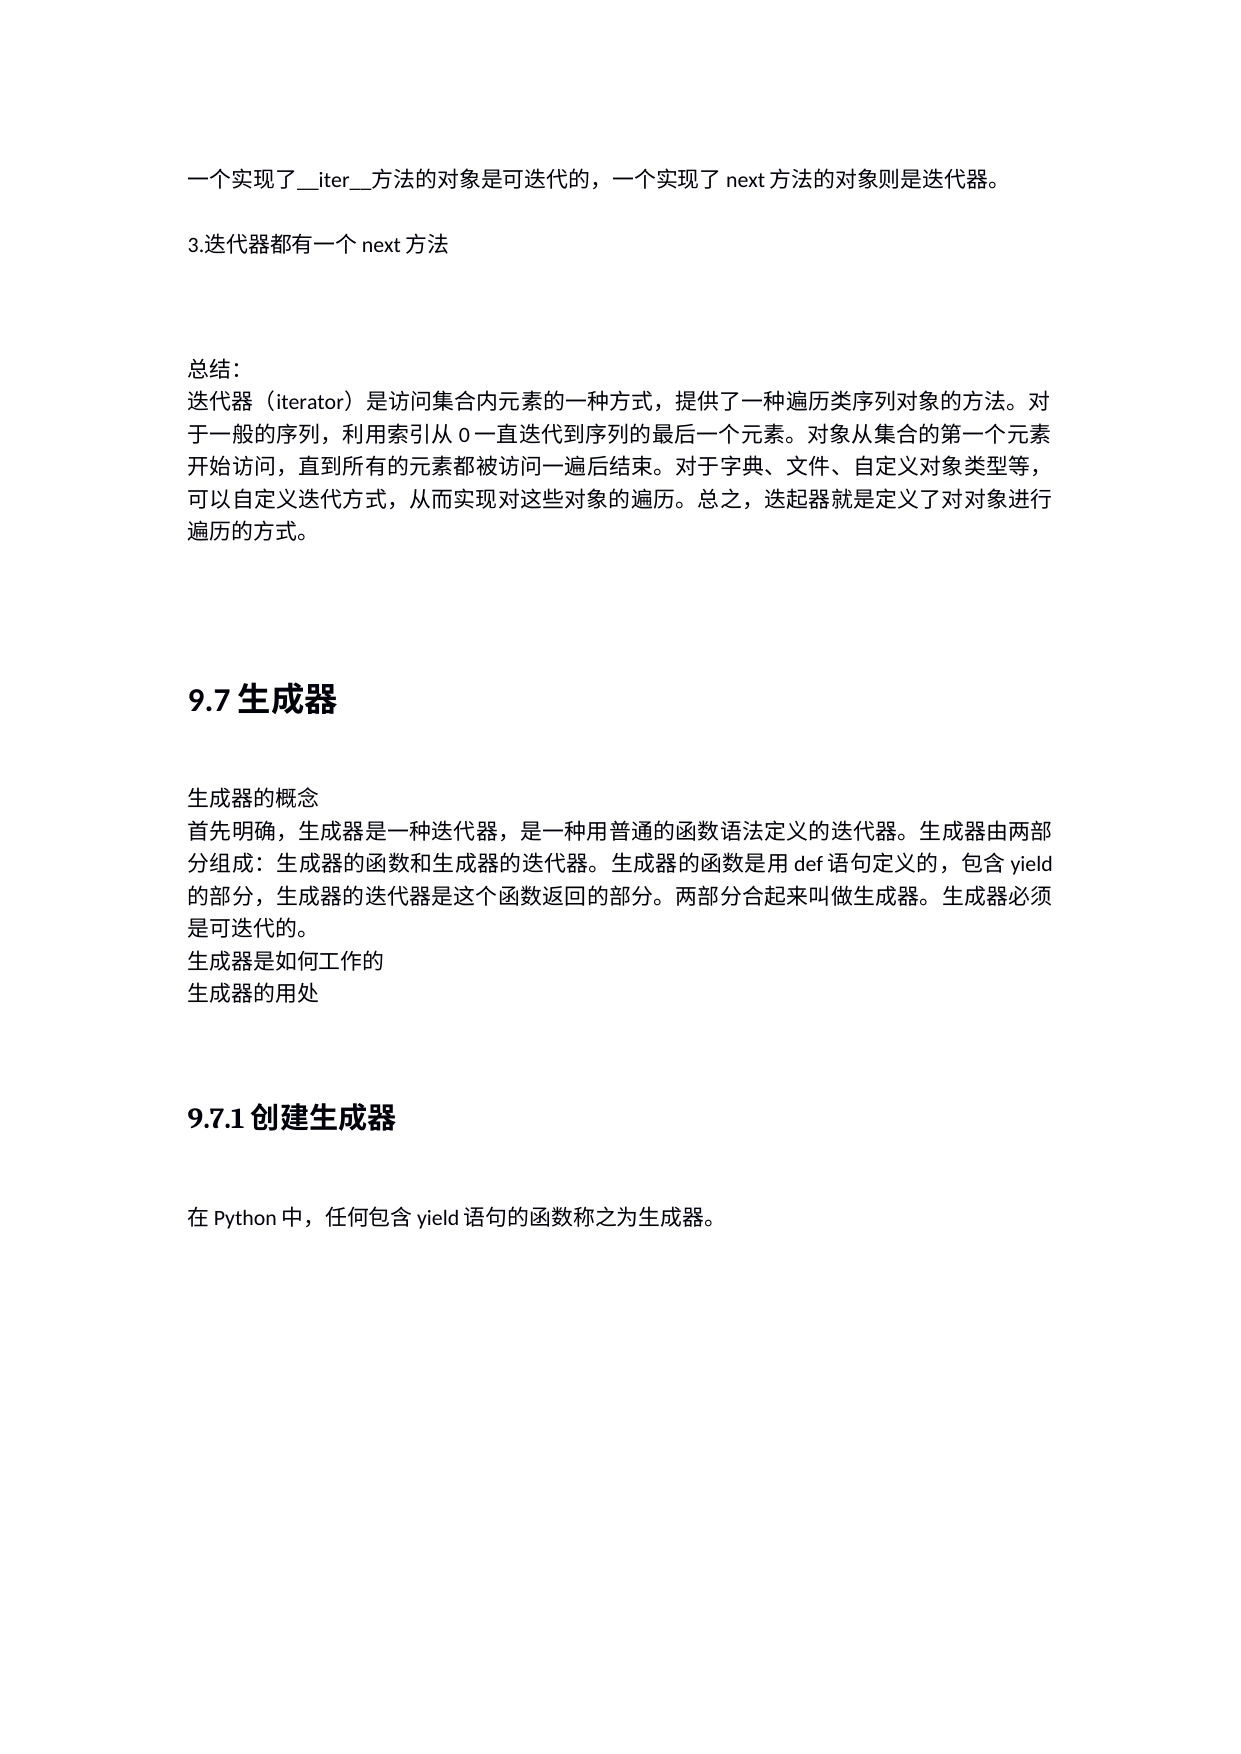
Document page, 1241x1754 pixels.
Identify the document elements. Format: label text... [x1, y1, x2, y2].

subtitle 9.7 生成器 [187, 665, 1053, 730]
subtitle 9.7.1 创建生成器 [187, 1083, 1053, 1148]
text 首先明确，生成器是一种迭代器，是一种用普通的函数语法定义的迭代器。生成器由两部分组成：生成器的函数和生成器的迭代器。生成器的函数是用def语句定义的，包含yield的部分，生成器的迭代器是这个函数返回的部分。两部分合起来叫做生成器。生成器必须是可迭代的。 [187, 813, 1053, 943]
text 在Python中，任何包含yield语句的函数称之为生成器。 [187, 1200, 1053, 1232]
text 迭代器（iterator）是访问集合内元素的一种方式，提供了一种遍历类序列对象的方法。对于一般的序列，利用索引从0一直迭代到序列的最后一个元素。对象从集合的第一个元素开始访问，直到所有的元素都被访问一遍后结束。对于字典、文件、自定义对象类型等，可以自定义迭代方式，从而实现对这些对象的遍历。总之，迭起器就是定义了对对象进行遍历的方式。 [187, 384, 1053, 546]
text 总结： [187, 351, 1053, 384]
text 生成器是如何工作的 [187, 943, 1053, 976]
text 生成器的用处 [187, 976, 1053, 1008]
text 3.迭代器都有一个next方法 [187, 227, 1053, 259]
text 一个实现了__iter__方法的对象是可迭代的，一个实现了next方法的对象则是迭代器。 [187, 162, 1053, 194]
text 生成器的概念 [187, 781, 1053, 813]
